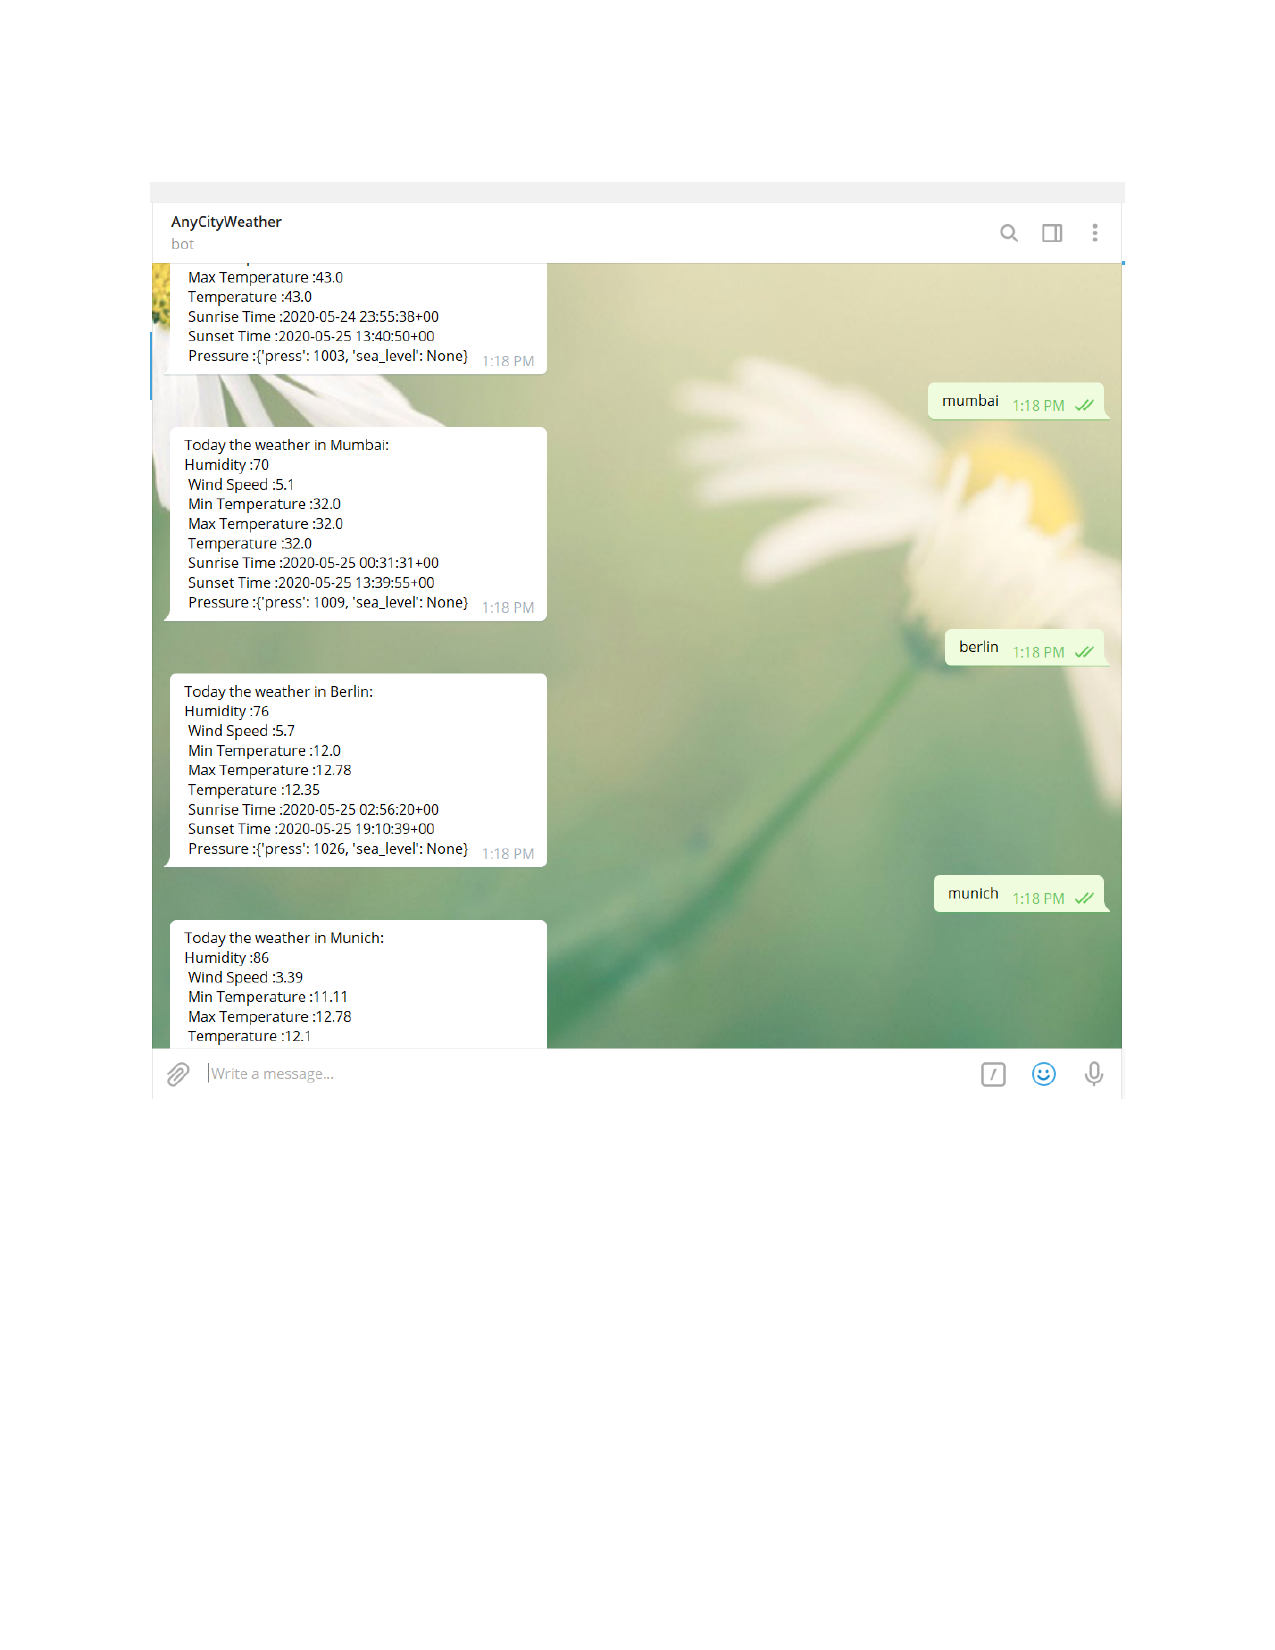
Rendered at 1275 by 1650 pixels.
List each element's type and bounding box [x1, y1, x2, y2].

picture [150, 182, 1125, 1099]
